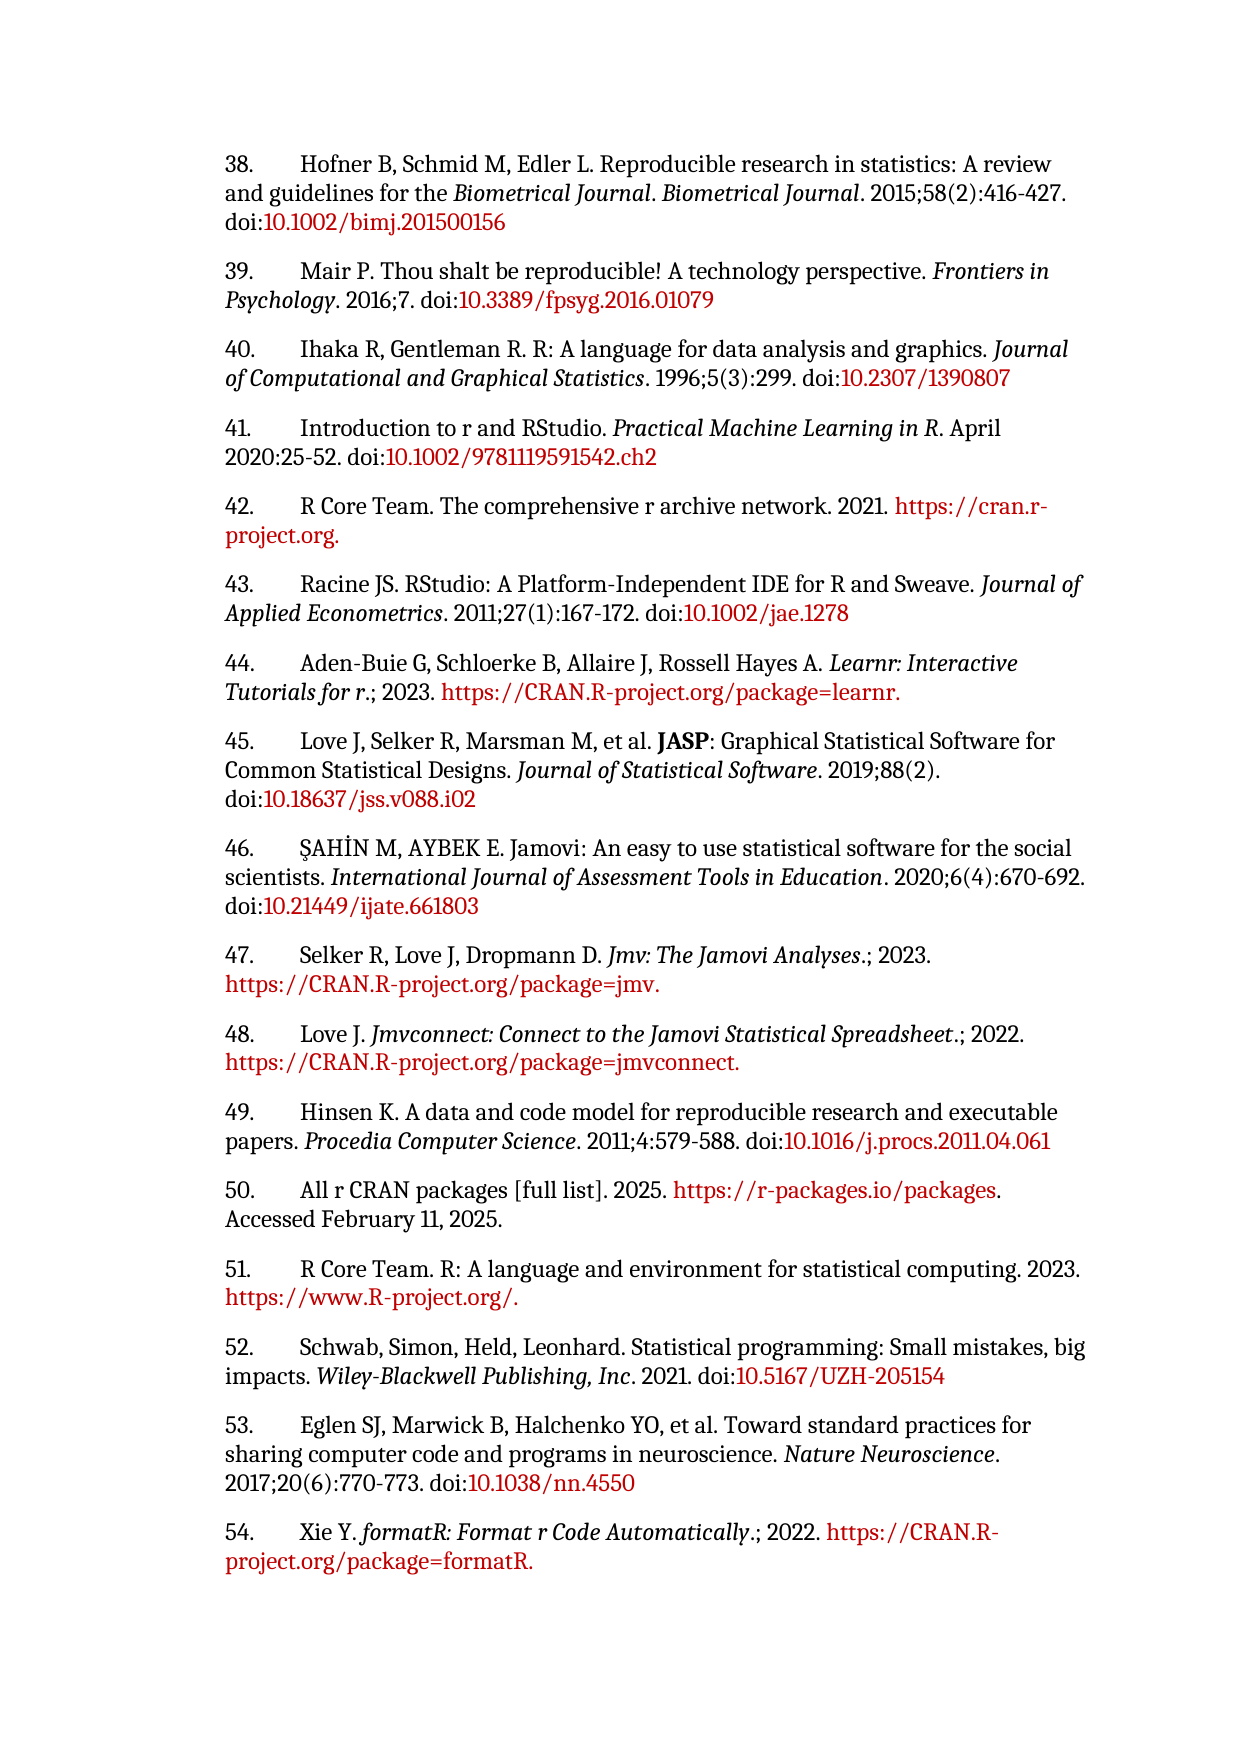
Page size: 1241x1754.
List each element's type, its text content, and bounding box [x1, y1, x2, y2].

text 40. Ihaka R, Gentleman R. R: A language for data analysis and graphics. Journal of Computational and Graphical Statistics. 1996;5(3):299. doi:10.2307/1390807 [225, 335, 1090, 393]
text 50. All r CRAN packages [full list]. 2025. https://r-packages.io/packages. Accessed February 11, 2025. [225, 1176, 1090, 1234]
text 48. Love J. Jmvconnect: Connect to the Jamovi Statistical Spreadsheet.; 2022. https://CRAN.R-project.org/package=jmvconnect. [225, 1019, 1090, 1077]
text 41. Introduction to r and RStudio. Practical Machine Learning in R. April 2020:25-52. doi:10.1002/9781119591542.ch2 [225, 414, 1090, 471]
text 51. R Core Team. R: A language and environment for statistical computing. 2023. https://www.R-project.org/. [225, 1254, 1090, 1312]
text 43. Racine JS. RStudio: A Platform-Independent IDE for R and Sweave. Journal of Applied Econometrics. 2011;27(1):167-172. doi:10.1002/jae.1278 [225, 570, 1090, 628]
text 42. R Core Team. The comprehensive r archive network. 2021. https://cran.r-project.org. [225, 492, 1090, 549]
text 54. Xie Y. formatR: Format r Code Automatically.; 2022. https://CRAN.R-project.org/package=formatR. [225, 1518, 1090, 1576]
text 49. Hinsen K. A data and code model for reproducible research and executable papers. Procedia Computer Science. 2011;4:579-588. doi:10.1016/j.procs.2011.04.061 [225, 1098, 1090, 1155]
text 38. Hofner B, Schmid M, Edler L. Reproducible research in statistics: A review and guidelines for the Biometrical Journal. Biometrical Journal. 2015;58(2):416-427. doi:10.1002/bimj.201500156 [225, 150, 1090, 236]
text 47. Selker R, Love J, Dropmann D. Jmv: The Jamovi Analyses.; 2023. https://CRAN.R-project.org/package=jmv. [225, 941, 1090, 999]
text 44. Aden-Buie G, Schloerke B, Allaire J, Rossell Hayes A. Learnr: Interactive Tutorials for r.; 2023. https://CRAN.R-project.org/package=learnr. [225, 649, 1090, 706]
text 53. Eglen SJ, Marwick B, Halchenko YO, et al. Toward standard practices for sharing computer code and programs in neuroscience. Nature Neuroscience. 2017;20(6):770-773. doi:10.1038/nn.4550 [225, 1411, 1090, 1497]
text 52. Schwab, Simon, Held, Leonhard. Statistical programming: Small mistakes, big impacts. Wiley-Blackwell Publishing, Inc. 2021. doi:10.5167/UZH-205154 [225, 1333, 1090, 1390]
text 46. ŞAHİN M, AYBEK E. Jamovi: An easy to use statistical software for the social scientists. International Journal of Assessment Tools in Education. 2020;6(4):670-692. doi:10.21449/ijate.661803 [225, 834, 1090, 920]
text 39. Mair P. Thou shalt be reproducible! A technology perspective. Frontiers in Psychology. 2016;7. doi:10.3389/fpsyg.2016.01079 [225, 257, 1090, 314]
text 45. Love J, Selker R, Marsman M, et al. JASP: Graphical Statistical Software for Common Statistical Designs. Journal of Statistical Software. 2019;88(2). doi:10.18637/jss.v088.i02 [225, 727, 1090, 813]
